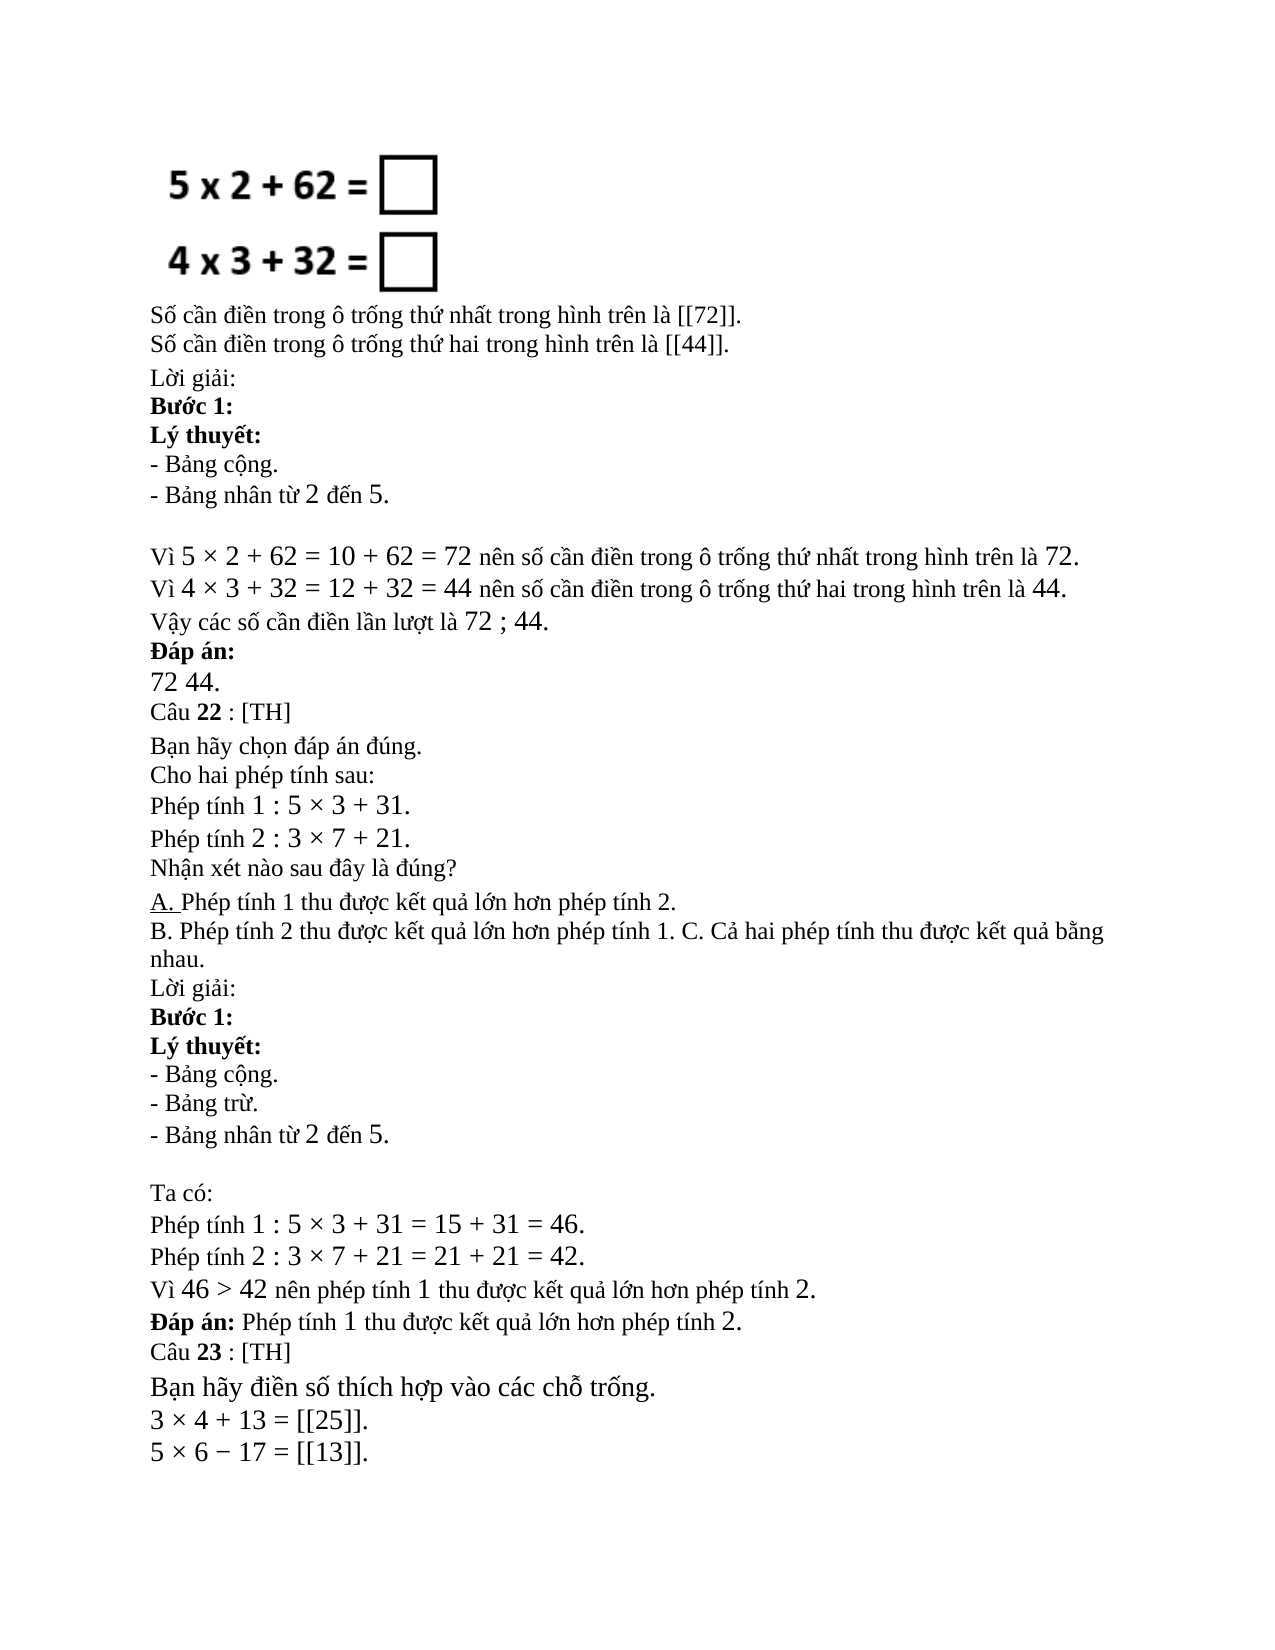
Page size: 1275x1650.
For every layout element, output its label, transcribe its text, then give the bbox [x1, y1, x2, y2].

text Lời giải: [150, 973, 1125, 1002]
text Bước 1: [150, 391, 1125, 420]
picture [150, 150, 458, 300]
text A. Phép tính 1 thu được kết quả lớn hơn phép tính 2. [150, 887, 1125, 916]
text Lời giải: [150, 363, 1125, 391]
text Câu 23 : [TH] [150, 1337, 1125, 1365]
text Bạn hãy điền số thích hợp vào các chỗ trống. 3 × 4 + 13 = [[25]]. 5 × 6 − 17 = [[13]]. [150, 1370, 1125, 1468]
text Câu 22 : [TH] [150, 697, 1125, 726]
text Bạn hãy chọn đáp án đúng. Cho hai phép tính sau: Phép tính 1 : 5 × 3 + 31. Phép tính 2 : 3 × 7 + 21. Nhận xét nào sau đây là đúng? [150, 731, 1125, 882]
text Lý thuyết: - Bảng cộng. - Bảng trừ. - Bảng nhân từ 2 đến 5. Ta có: Phép tính 1 : 5 × 3 + 31 = 15 + 31 = 46. Phép tính 2 : 3 × 7 + 21 = 21 + 21 = 42. Vì 46 > 42 nên phép tính 1 thu được kết quả lớn hơn phép tính 2. Đáp án: Phép tính 1 thu được kết quả lớn hơn phép tính 2. [150, 1031, 1125, 1337]
text Lý thuyết: - Bảng cộng. - Bảng nhân từ 2 đến 5. Vì 5 × 2 + 62 = 10 + 62 = 72 nên số cần điền trong ô trống thứ nhất trong hình trên là 72. Vì 4 × 3 + 32 = 12 + 32 = 44 nên số cần điền trong ô trống thứ hai trong hình trên là 44. Vậy các số cần điền lần lượt là 72 ; 44. Đáp án: 72 44. [150, 420, 1125, 697]
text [150, 150, 1125, 357]
text Bước 1: [150, 1002, 1125, 1031]
text B. Phép tính 2 thu được kết quả lớn hơn phép tính 1. C. Cả hai phép tính thu được kết quả bằng nhau. [150, 916, 1125, 973]
